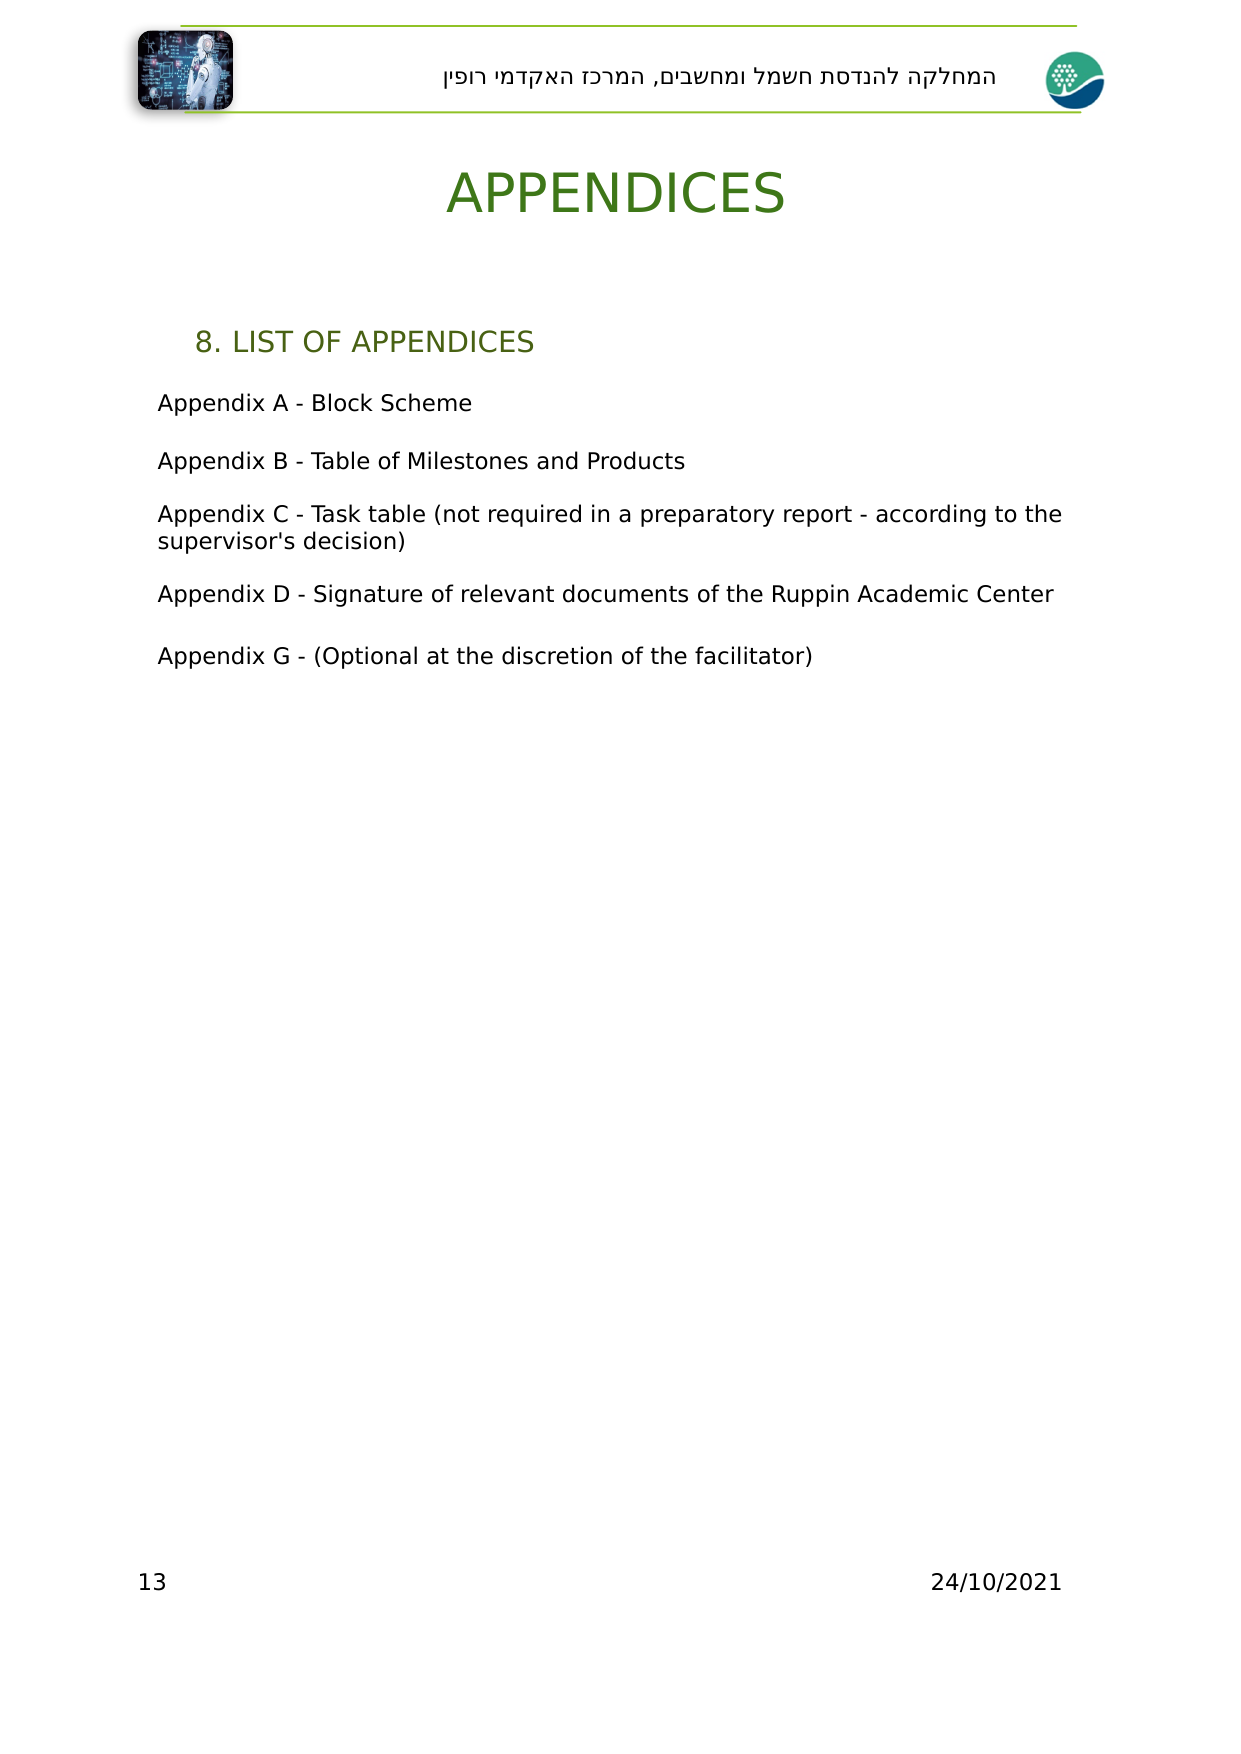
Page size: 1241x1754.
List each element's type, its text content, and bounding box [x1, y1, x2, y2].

picture [1043, 51, 1106, 109]
text Appendix B - Table of Milestones and Products [157, 448, 1082, 475]
picture [138, 30, 233, 110]
text Appendix D - Signature of relevant documents of the Ruppin Academic Center [157, 582, 1082, 608]
text Appendix C - Task table (not required in a preparatory report - according to the supervisor's decision) [157, 502, 1082, 555]
text Appendices [150, 162, 1083, 226]
text Appendix A - Block Scheme [157, 390, 1082, 417]
subtitle List of appendices [194, 326, 1082, 359]
text Appendix G - (Optional at the discretion of the facilitator) [157, 643, 1082, 669]
